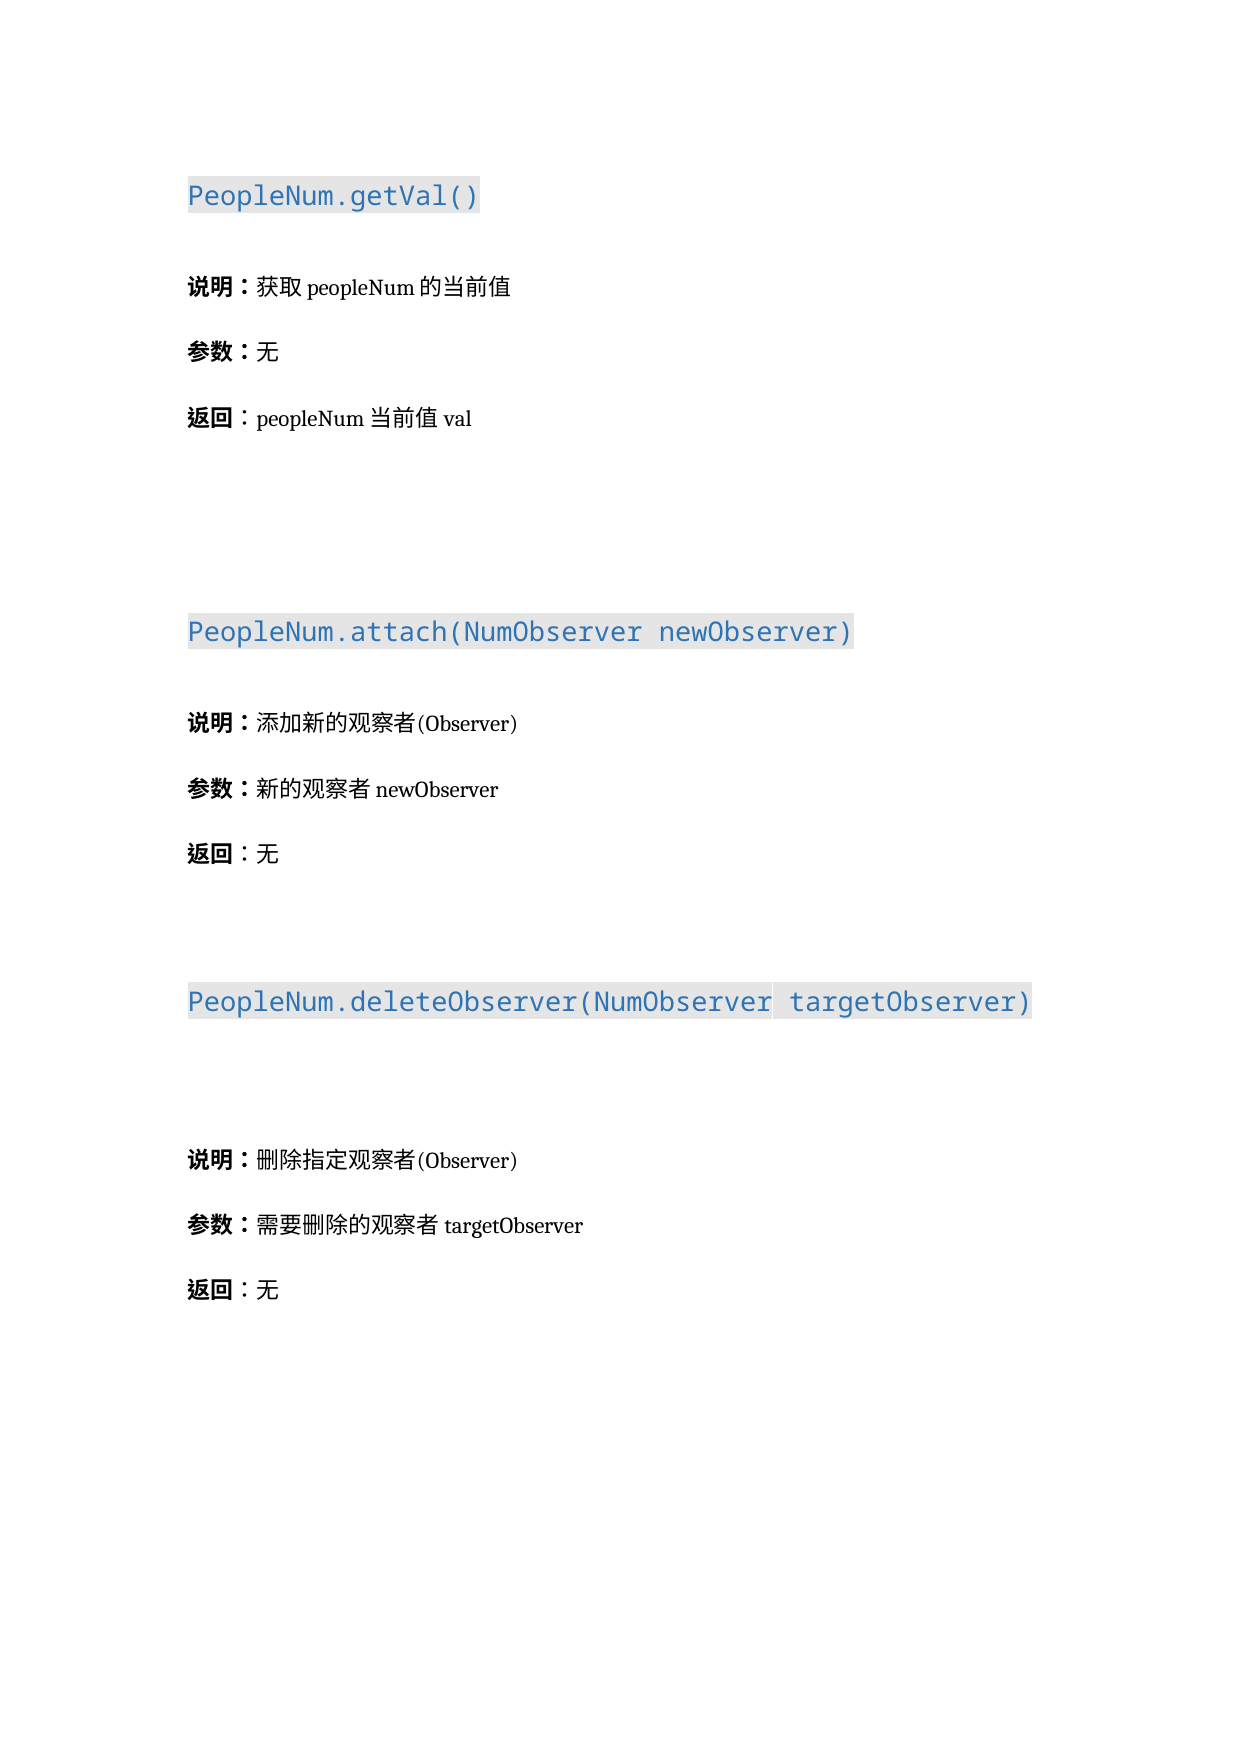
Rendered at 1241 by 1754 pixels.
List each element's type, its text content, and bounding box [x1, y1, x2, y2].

text PeopleNum.deleteObserver(NumObserver targetObserver) [187, 968, 1053, 1033]
text 说明：删除指定观察者(Observer) [187, 1143, 1053, 1176]
text 说明：获取peopleNum的当前值 [187, 270, 1053, 303]
text 说明：添加新的观察者(Observer) [187, 707, 1053, 739]
text 返回：无 [187, 837, 1053, 870]
text 返回：无 [187, 1274, 1053, 1306]
text PeopleNum.getVal() [187, 162, 1053, 227]
text 参数：无 [187, 336, 1053, 368]
text 参数：新的观察者newObserver [187, 772, 1053, 804]
text 返回：peopleNum当前值 val [187, 401, 1053, 433]
text PeopleNum.attach(NumObserver newObserver) [187, 598, 1053, 663]
text 参数：需要删除的观察者targetObserver [187, 1208, 1053, 1241]
